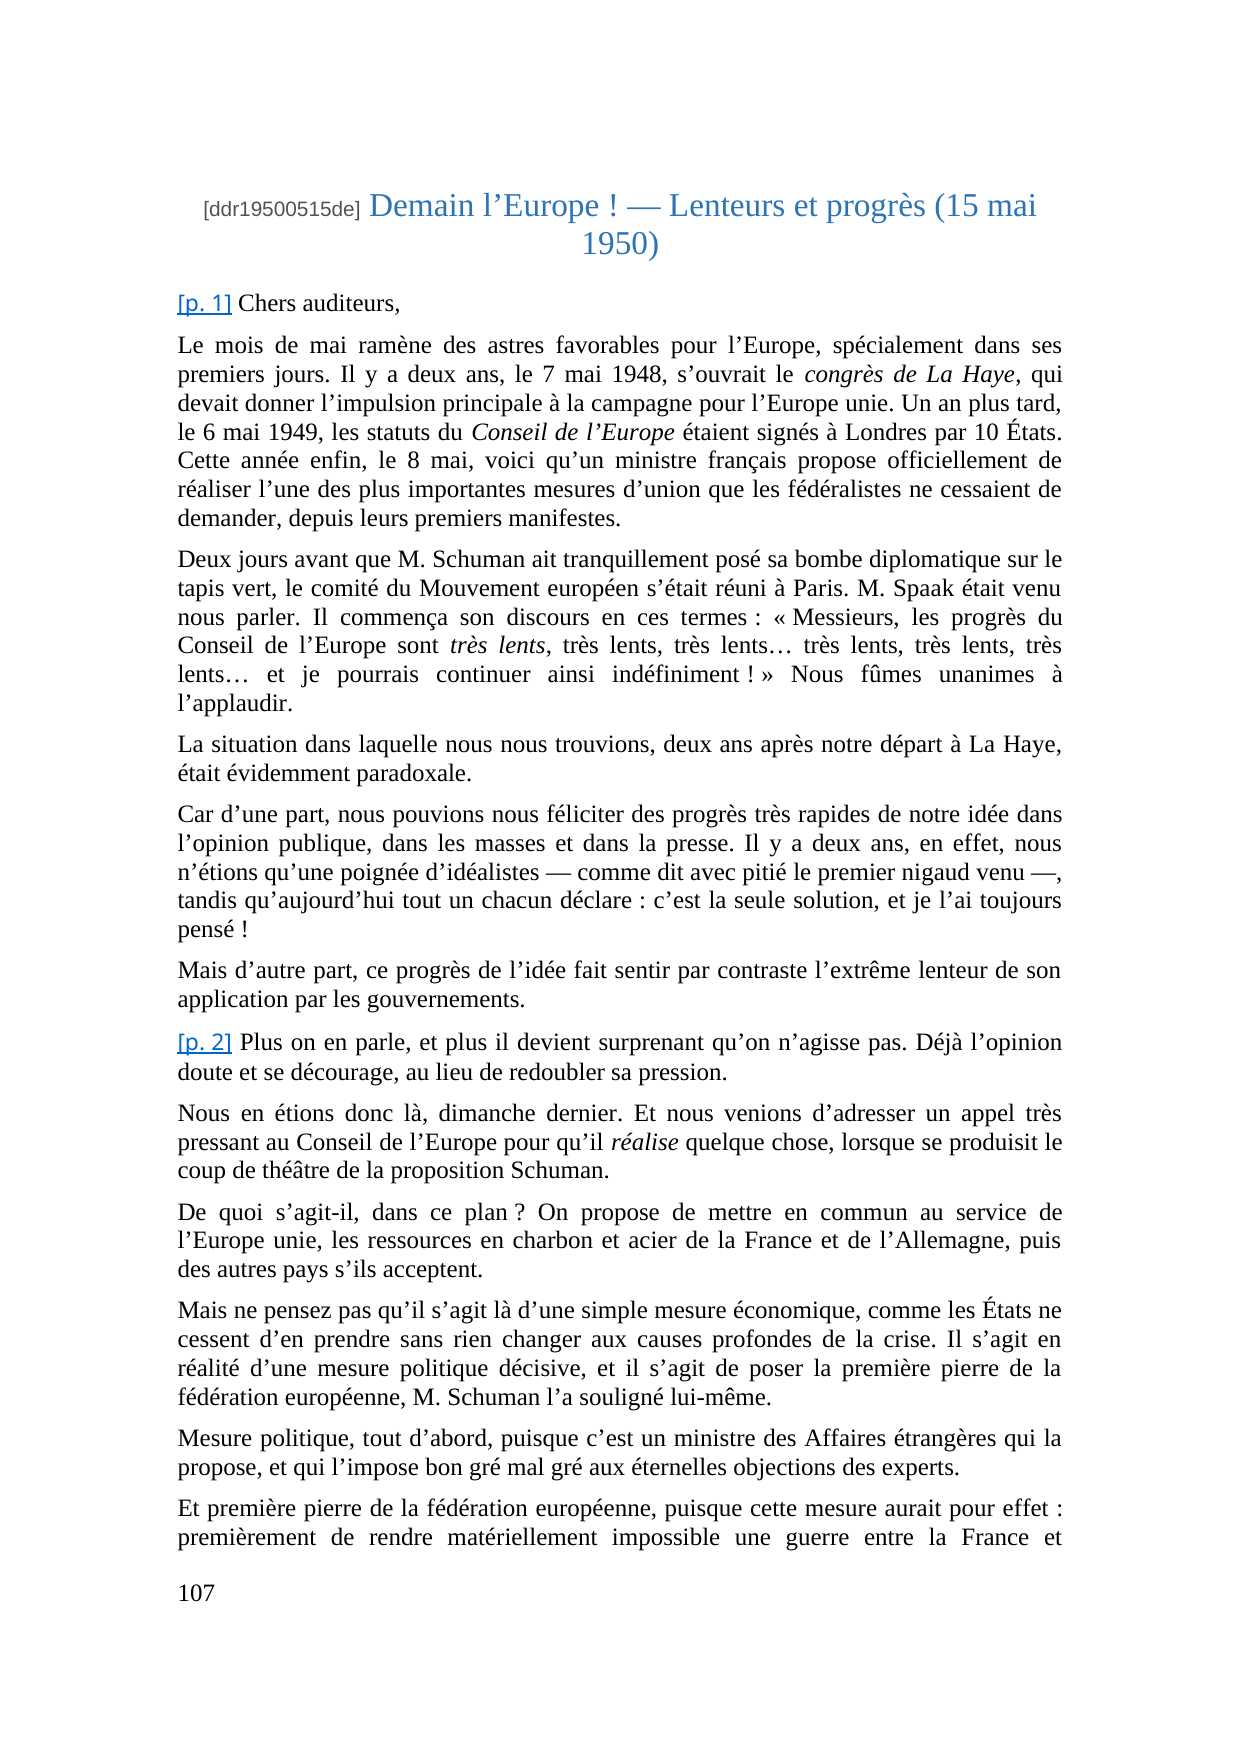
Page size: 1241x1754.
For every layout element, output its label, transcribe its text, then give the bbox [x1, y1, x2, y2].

text Mesure politique, tout d’abord, puisque c’est un ministre des Affaires étrangères qui la propose, et qui l’impose bon gré mal gré aux éternelles objections des experts. [177, 1423, 1063, 1481]
subtitle [ddr19500515de] Demain l’Europe ! — Lenteurs et progrès (15 mai 1950) [177, 185, 1063, 262]
text [p. 1] Chers auditeurs, [177, 287, 1063, 318]
text Mais ne pensez pas qu’il s’agit là d’une simple mesure économique, comme les États ne cessent d’en prendre sans rien changer aux causes profondes de la crise. Il s’agit en réalité d’une mesure politique décisive, et il s’agit de poser la première pierre de la fédération européenne, M. Schuman l’a souligné lui-même. [177, 1296, 1063, 1411]
text [p. 2] Plus on en parle, et plus il devient surprenant qu’on n’agisse pas. Déjà l’opinion doute et se décourage, au lieu de redoubler sa pression. [177, 1026, 1063, 1086]
text De quoi s’agit-il, dans ce plan ? On propose de mettre en commun au service de l’Europe unie, les ressources en charbon et acier de la France et de l’Allemagne, puis des autres pays s’ils acceptent. [177, 1197, 1063, 1283]
text Nous en étions donc là, dimanche dernier. Et nous venions d’adresser un appel très pressant au Conseil de l’Europe pour qu’il réalise quelque chose, lorsque se produisit le coup de théâtre de la proposition Schuman. [177, 1098, 1063, 1184]
text Deux jours avant que M. Schuman ait tranquillement posé sa bombe diplomatique sur le tapis vert, le comité du Mouvement européen s’était réuni à Paris. M. Spaak était venu nous parler. Il commença son discours en ces termes : « Messieurs, les progrès du Conseil de l’Europe sont très lents, très lents, très lents… très lents, très lents, très lents… et je pourrais continuer ainsi indéfiniment ! » Nous fûmes unanimes à l’applaudir. [177, 544, 1063, 717]
text La situation dans laquelle nous nous trouvions, deux ans après notre départ à La Haye, était évidemment paradoxale. [177, 729, 1063, 787]
text Car d’une part, nous pouvions nous féliciter des progrès très rapides de notre idée dans l’opinion publique, dans les masses et dans la presse. Il y a deux ans, en effet, nous n’étions qu’une poignée d’idéalistes — comme dit avec pitié le premier nigaud venu —, tandis qu’aujourd’hui tout un chacun déclare : c’est la seule solution, et je l’ai toujours pensé ! [177, 799, 1063, 943]
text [177, 1493, 1063, 1551]
text Mais d’autre part, ce progrès de l’idée fait sentir par contraste l’extrême lenteur de son application par les gouvernements. [177, 956, 1063, 1013]
text Le mois de mai ramène des astres favorables pour l’Europe, spécialement dans ses premiers jours. Il y a deux ans, le 7 mai 1948, s’ouvrait le congrès de La Haye, qui devait donner l’impulsion principale à la campagne pour l’Europe unie. Un an plus tard, le 6 mai 1949, les statuts du Conseil de l’Europe étaient signés à Londres par 10 États. Cette année enfin, le 8 mai, voici qu’un ministre français propose officiellement de réaliser l’une des plus importantes mesures d’union que les fédéralistes ne cessaient de demander, depuis leurs premiers manifestes. [177, 331, 1063, 532]
